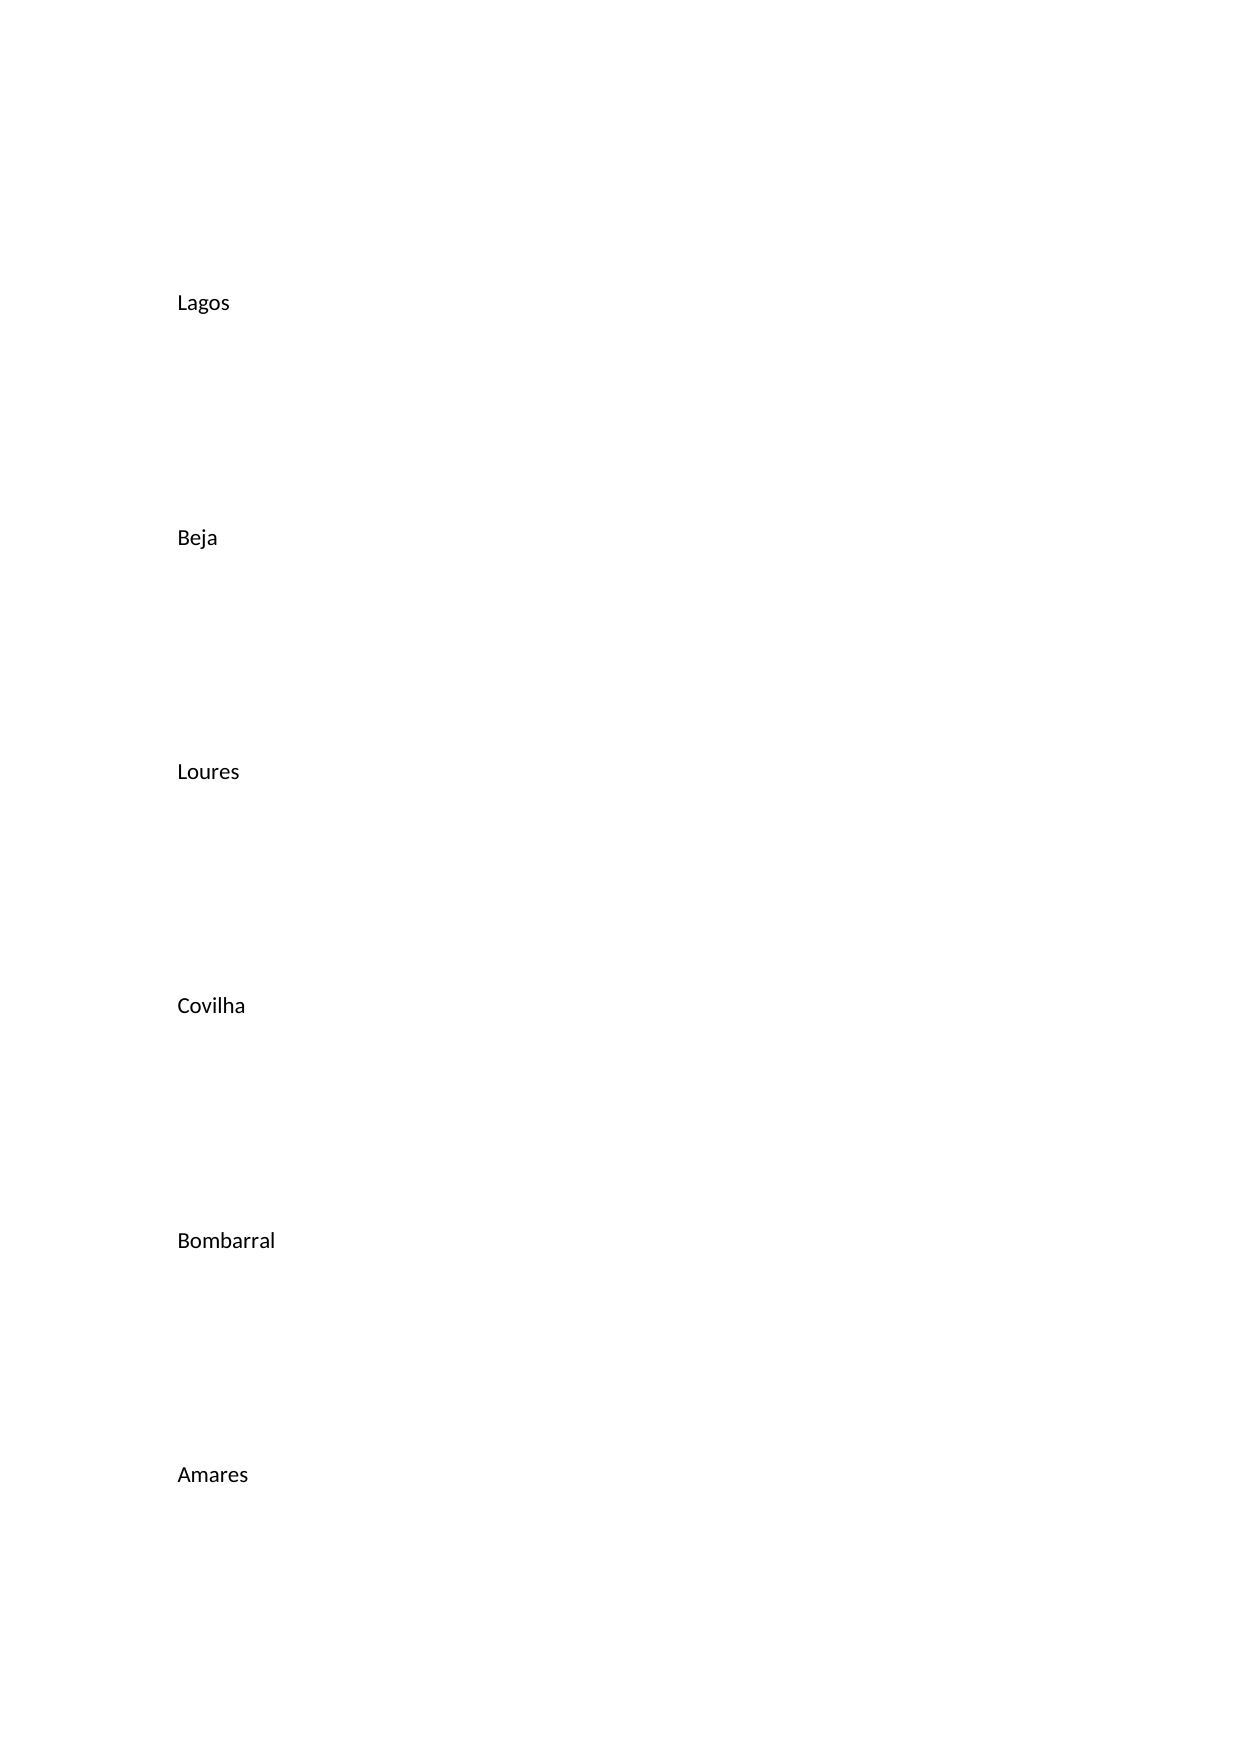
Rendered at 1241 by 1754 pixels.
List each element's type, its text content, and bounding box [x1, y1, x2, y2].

text Beja [177, 523, 1063, 551]
text Amares [177, 1460, 1063, 1488]
text Covilha [177, 991, 1063, 1019]
text Lagos [177, 288, 1063, 316]
text Bombarral [177, 1226, 1063, 1254]
text Loures [177, 757, 1063, 785]
